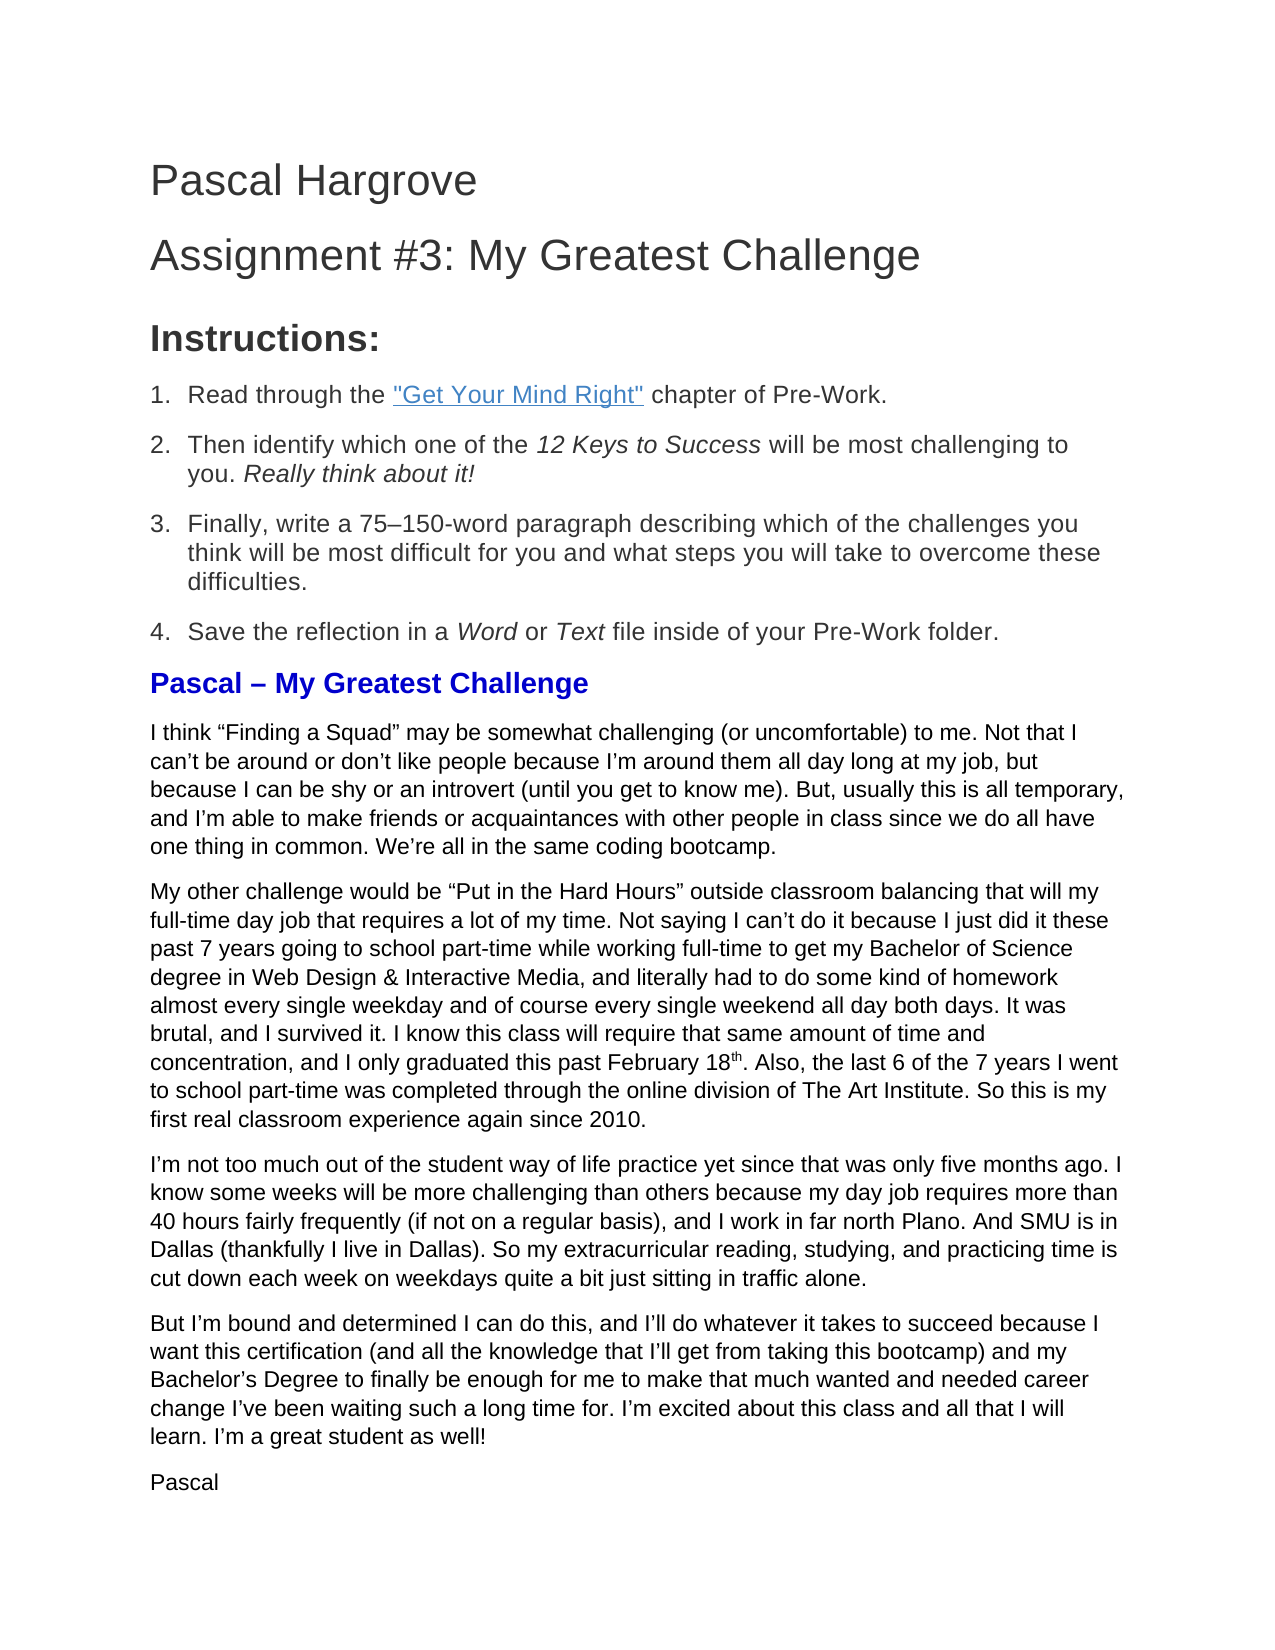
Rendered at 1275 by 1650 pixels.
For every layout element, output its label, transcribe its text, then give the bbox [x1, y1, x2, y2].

text My other challenge would be “Put in the Hard Hours” outside classroom balancing that will my full-time day job that requires a lot of my time. Not saying I can’t do it because I just did it these past 7 years going to school part-time while working full-time to get my Bachelor of Science degree in Web Design & Interactive Media, and literally had to do some kind of homework almost every single weekday and of course every single weekend all day both days. It was brutal, and I survived it. I know this class will require that same amount of time and concentration, and I only graduated this past February 18th. Also, the last 6 of the 7 years I went to school part-time was completed through the online division of The Art Institute. So this is my first real classroom experience again since 2010. [150, 878, 1125, 1132]
subtitle Pascal Hargrove [150, 154, 1125, 204]
list Finally, write a 75–150-word paragraph describing which of the challenges you think will be most difficult for you and what steps you will take to overcome these difficulties. [150, 509, 1125, 595]
list Then identify which one of the 12 Keys to Success will be most challenging to you. Really think about it! [150, 430, 1125, 488]
subtitle Assignment #3: My Greatest Challenge [150, 230, 1125, 280]
text Pascal [150, 1468, 1125, 1495]
list Read through the "Get Your Mind Right" chapter of Pre-Work. [150, 380, 1125, 409]
text I’m not too much out of the student way of life practice yet since that was only five months ago. I know some weeks will be more challenging than others because my day job requires more than 40 hours fairly frequently (if not on a regular basis), and I work in far north Plano. And SMU is in Dallas (thankfully I live in Dallas). So my extracurricular reading, studying, and practicing time is cut down each week on weekdays quite a bit just sitting in traffic alone. [150, 1151, 1125, 1291]
list Save the reflection in a Word or Text file inside of your Pre-Work folder. [150, 616, 1125, 645]
text But I’m bound and determined I can do this, and I’ll do whatever it takes to succeed because I want this certification (and all the knowledge that I’ll get from taking this bootcamp) and my Bachelor’s Degree to finally be enough for me to make that much wanted and needed career change I’ve been waiting such a long time for. I’m excited about this class and all that I will learn. I’m a great student as well! [150, 1309, 1125, 1450]
text I think “Finding a Squad” may be somewhat challenging (or uncomfortable) to me. Not that I can’t be around or don’t like people because I’m around them all day long at my job, but because I can be shy or an introvert (until you get to know me). But, usually this is all temporary, and I’m able to make friends or acquaintances with other people in class since we do all have one thing in common. We’re all in the same coding bootcamp. [150, 719, 1125, 859]
text Instructions: [150, 316, 1125, 359]
text Pascal – My Greatest Challenge [150, 666, 1125, 700]
